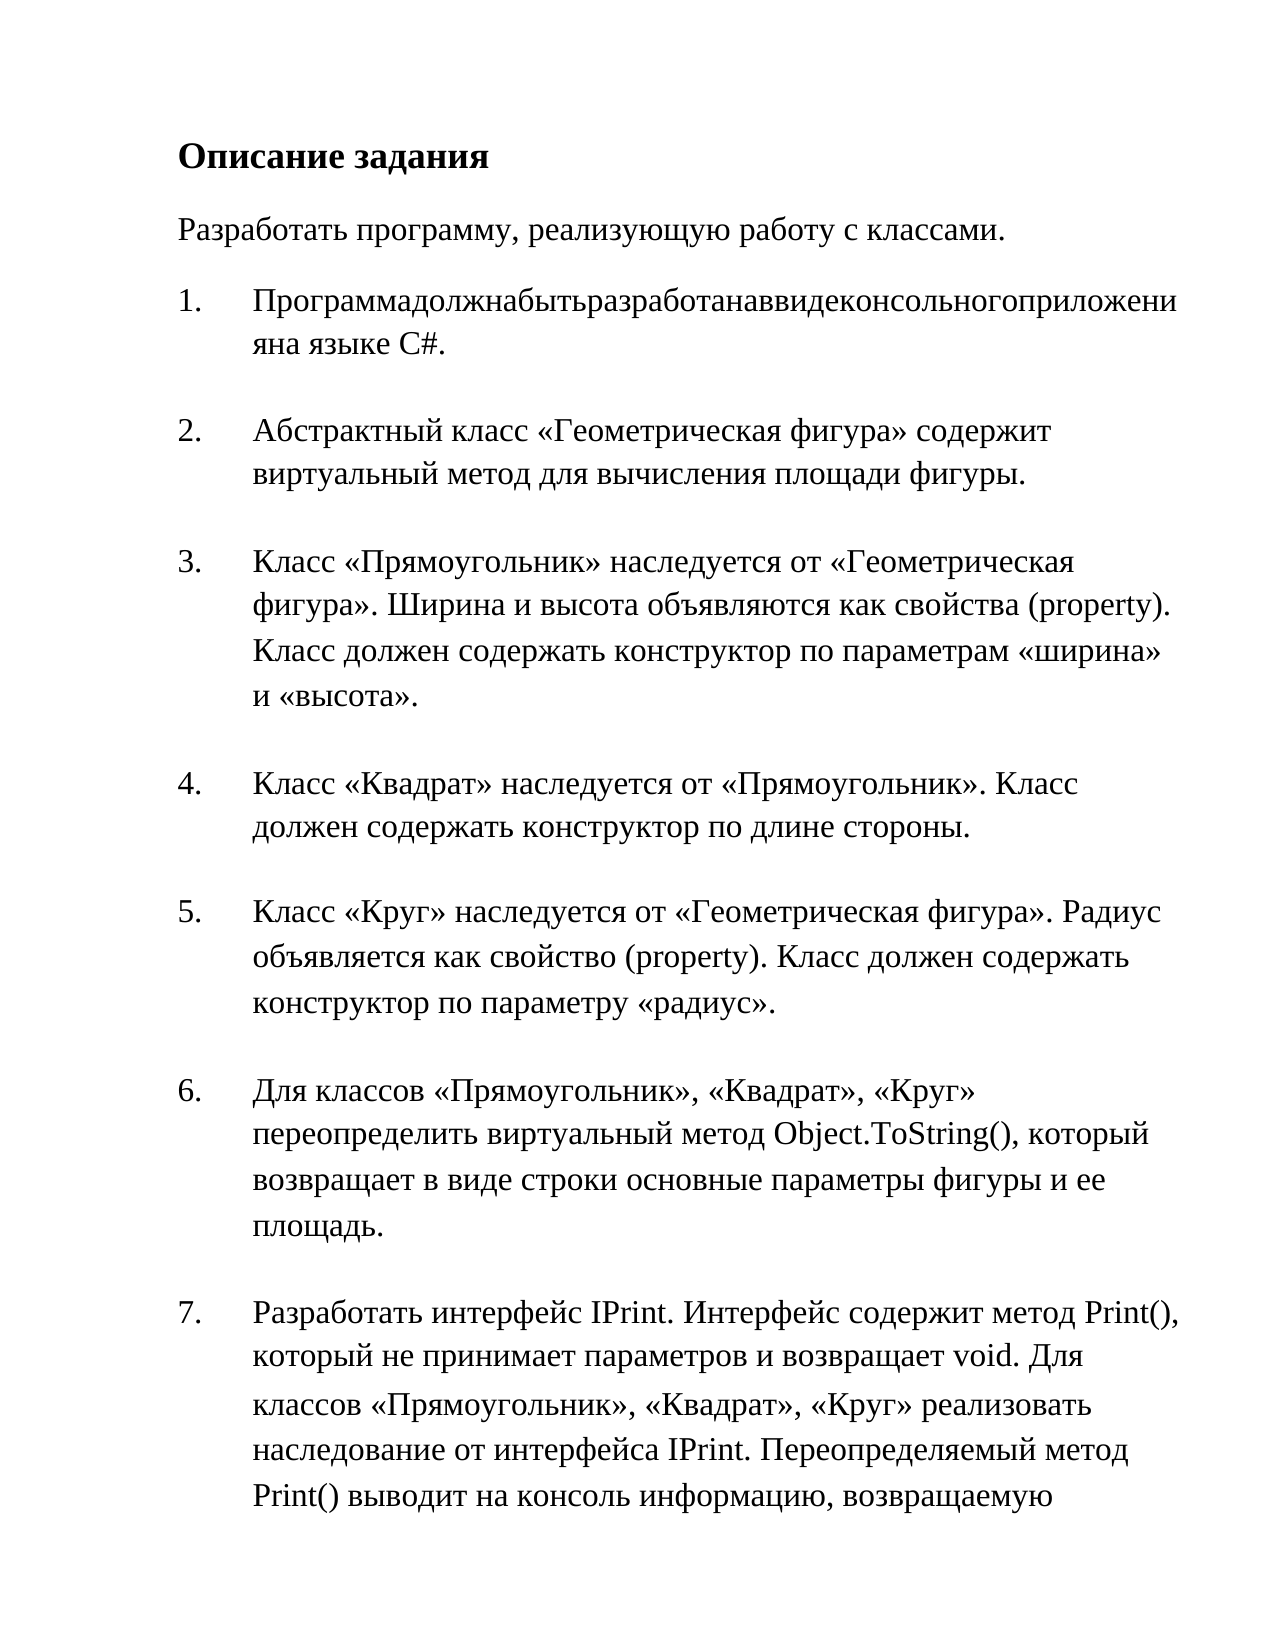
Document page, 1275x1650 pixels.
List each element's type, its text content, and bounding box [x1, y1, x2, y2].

list Программадолжнабытьразработанаввидеконсольногоприложенияна языке C#. [177, 272, 1186, 364]
list Класс «Круг» наследуется от «Геометрическая фигура». Радиус объявляется как свойство (property). Класс должен содержать конструктор по параметру «радиус». [177, 886, 1186, 1023]
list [177, 1284, 1186, 1514]
text Разработать программу, реализующую работу с классами. [177, 201, 1186, 247]
list Абстрактный класс «Геометрическая фигура» содержит виртуальный метод для вычисления площади фигуры. [177, 403, 1186, 494]
list Класс «Квадрат» наследуется от «Прямоугольник». Класс должен содержать конструктор по длине стороны. [177, 756, 1186, 847]
list Класс «Прямоугольник» наследуется от «Геометрическая фигура». Ширина и высота объявляются как свойства (property). Класс должен содержать конструктор по параметрам «ширина» и «высота». [177, 533, 1186, 717]
text Описание задания [177, 118, 1186, 176]
list Для классов «Прямоугольник», «Квадрат», «Круг» переопределить виртуальный метод Object.ToString(), который возвращает в виде строки основные параметры фигуры и ее площадь. [177, 1062, 1186, 1246]
